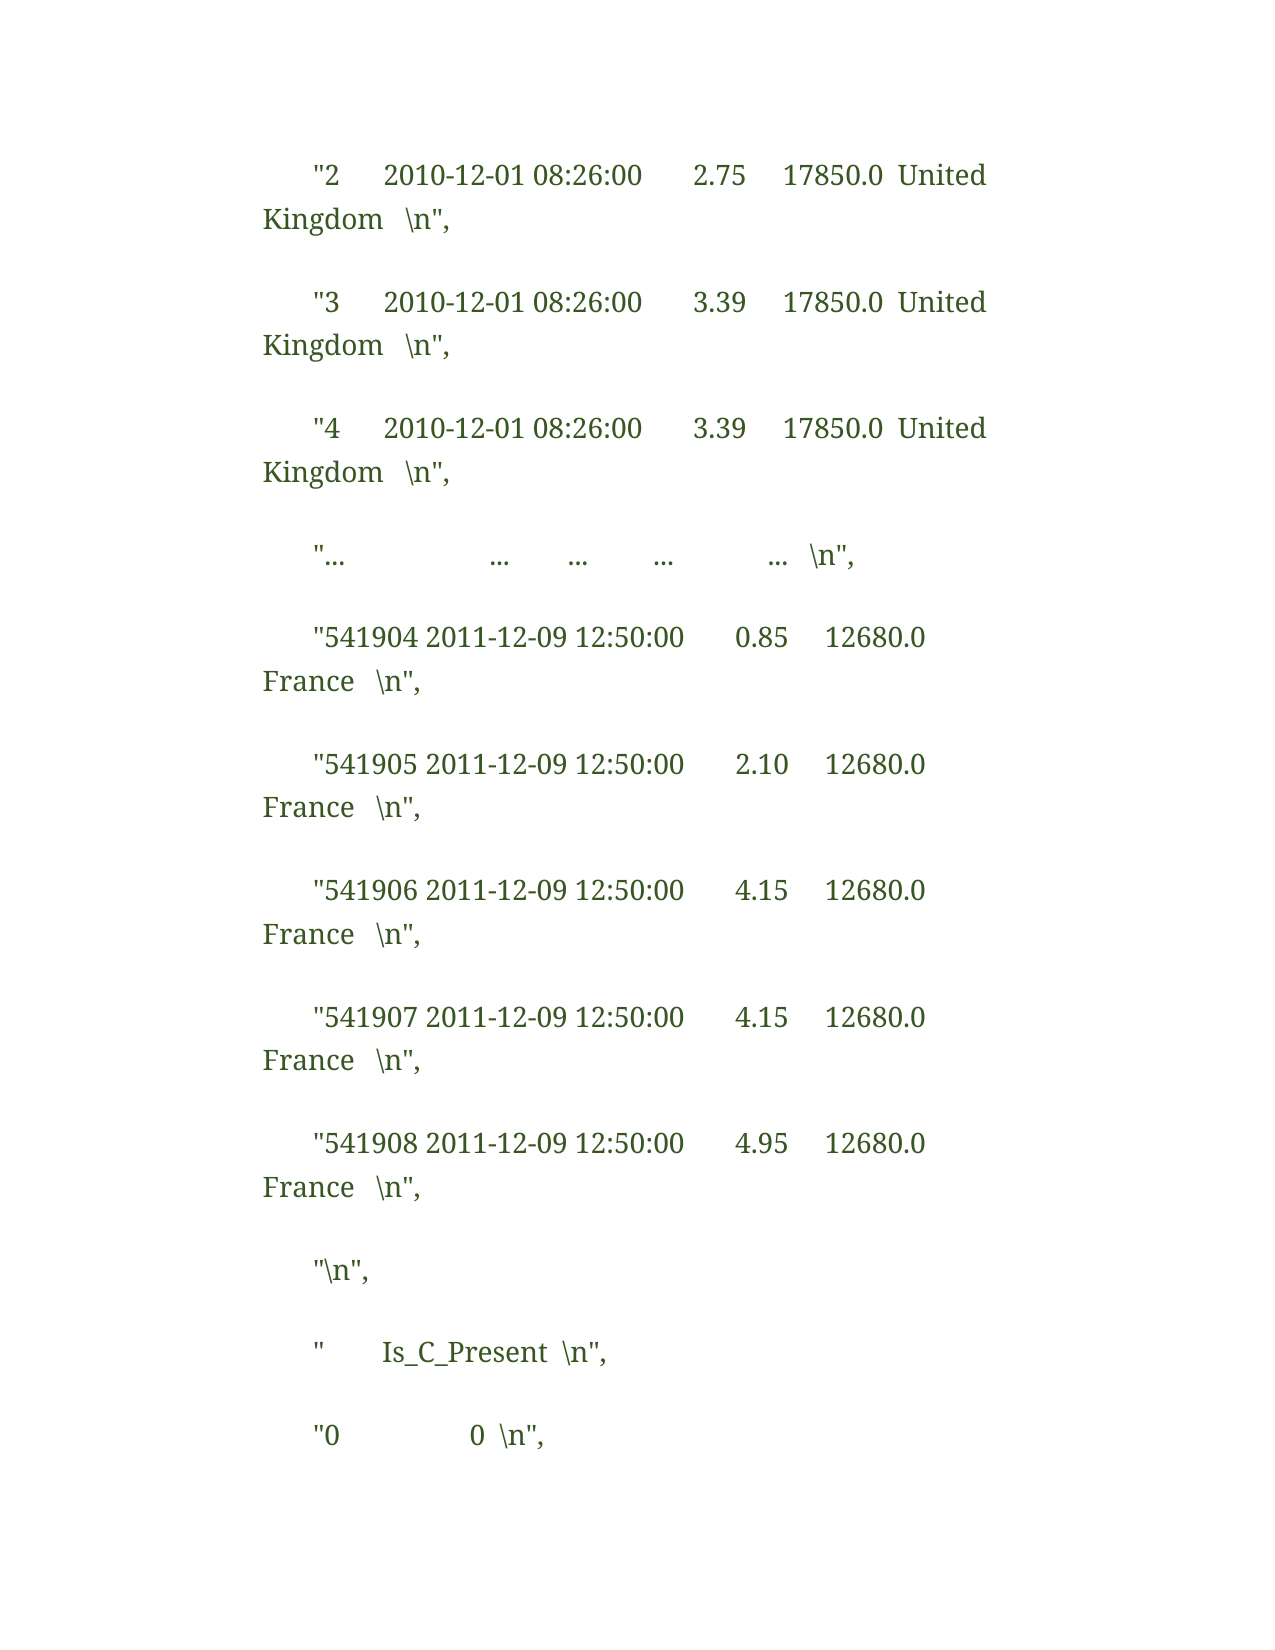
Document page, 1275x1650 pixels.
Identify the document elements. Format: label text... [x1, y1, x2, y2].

text " Is_C_Present \n", [262, 1327, 1050, 1371]
text "3 2010-12-01 08:26:00 3.39 17850.0 United Kingdom \n", [262, 276, 1050, 364]
text "541908 2011-12-09 12:50:00 4.95 12680.0 France \n", [262, 1118, 1050, 1205]
text "541906 2011-12-09 12:50:00 4.15 12680.0 France \n", [262, 865, 1050, 952]
text "541907 2011-12-09 12:50:00 4.15 12680.0 France \n", [262, 991, 1050, 1079]
text "541904 2011-12-09 12:50:00 0.85 12680.0 France \n", [262, 612, 1050, 699]
text "\n", [262, 1244, 1050, 1288]
text "... ... ... ... ... \n", [262, 529, 1050, 573]
text "2 2010-12-01 08:26:00 2.75 17850.0 United Kingdom \n", [262, 150, 1050, 237]
text "0 0 \n", [262, 1410, 1050, 1453]
text "4 2010-12-01 08:26:00 3.39 17850.0 United Kingdom \n", [262, 403, 1050, 490]
text "541905 2011-12-09 12:50:00 2.10 12680.0 France \n", [262, 738, 1050, 826]
